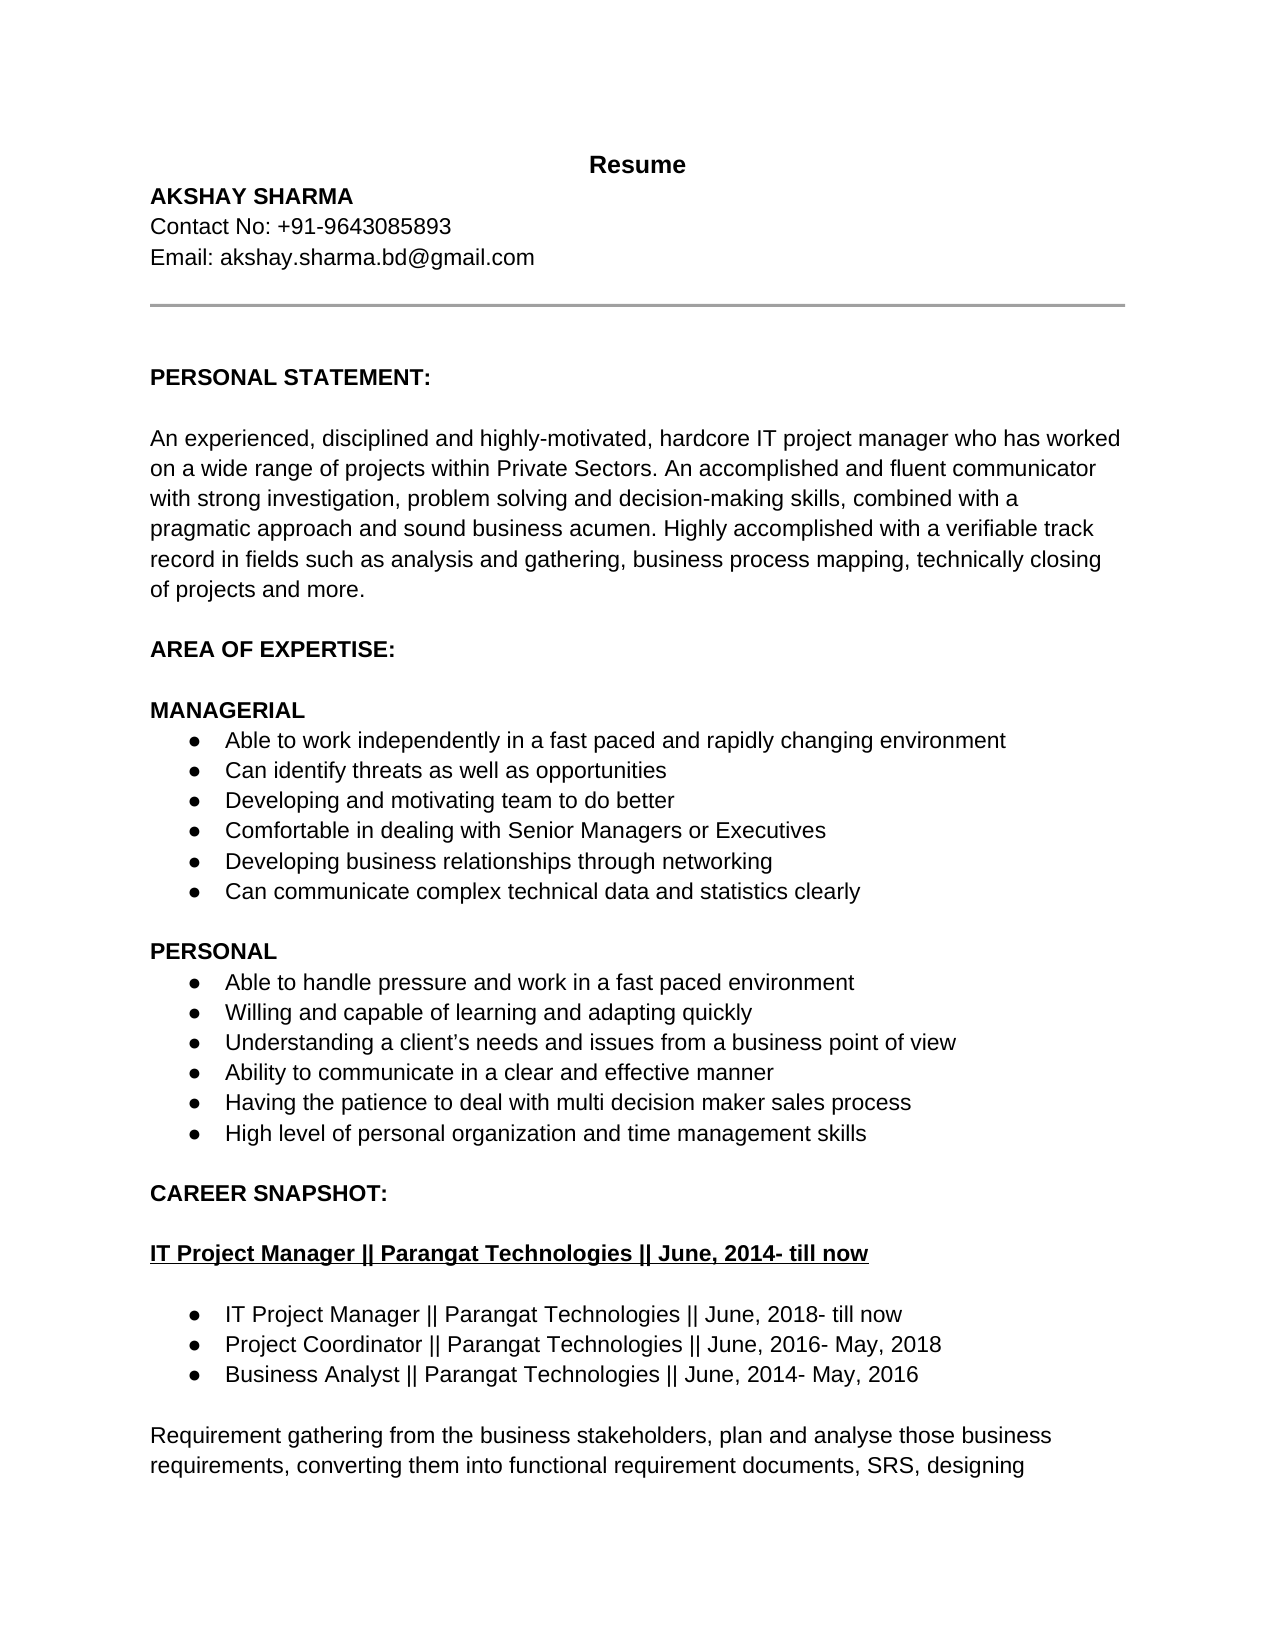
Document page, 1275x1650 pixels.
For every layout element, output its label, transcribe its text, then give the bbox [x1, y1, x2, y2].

text AKSHAY SHARMA [150, 183, 1125, 209]
text PERSONAL STATEMENT: [150, 364, 1125, 391]
text MANAGERIAL [150, 697, 1125, 723]
text Resume [150, 150, 1125, 179]
list Ability to communicate in a clear and effective manner [187, 1059, 1125, 1085]
text PERSONAL [150, 938, 1125, 964]
list Willing and capable of learning and adapting quickly [187, 999, 1125, 1025]
list Having the patience to deal with multi decision maker sales process [187, 1089, 1125, 1116]
text An experienced, disciplined and highly-motivated, hardcore IT project manager who has worked on a wide range of projects within Private Sectors. An accomplished and fluent communicator with strong investigation, problem solving and decision-making skills, combined with a pragmatic approach and sound business acumen. Highly accomplished with a verifiable track record in fields such as analysis and gathering, business process mapping, technically closing of projects and more. [150, 425, 1125, 602]
list Comfortable in dealing with Senior Managers or Executives [187, 817, 1125, 844]
list Developing business relationships through networking [187, 848, 1125, 874]
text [150, 1422, 1125, 1478]
list Able to work independently in a fast paced and rapidly changing environment [187, 727, 1125, 753]
list Project Coordinator || Parangat Technologies || June, 2016- May, 2018 [187, 1331, 1125, 1357]
list Able to handle pressure and work in a fast paced environment [187, 968, 1125, 995]
list Understanding a client’s needs and issues from a business point of view [187, 1029, 1125, 1055]
list Can communicate complex technical data and statistics clearly [187, 878, 1125, 904]
text AREA OF EXPERTISE: [150, 636, 1125, 662]
text Email: akshay.sharma.bd@gmail.com [150, 243, 1125, 270]
text CAREER SNAPSHOT: [150, 1180, 1125, 1206]
list Can identify threats as well as opportunities [187, 757, 1125, 783]
list Developing and motivating team to do better [187, 787, 1125, 813]
list IT Project Manager || Parangat Technologies || June, 2018- till now [187, 1301, 1125, 1327]
text IT Project Manager || Parangat Technologies || June, 2014- till now [150, 1240, 1125, 1267]
list High level of personal organization and time management skills [187, 1119, 1125, 1146]
list Business Analyst || Parangat Technologies || June, 2014- May, 2016 [187, 1361, 1125, 1387]
text Contact No: +91-9643085893 [150, 213, 1125, 239]
